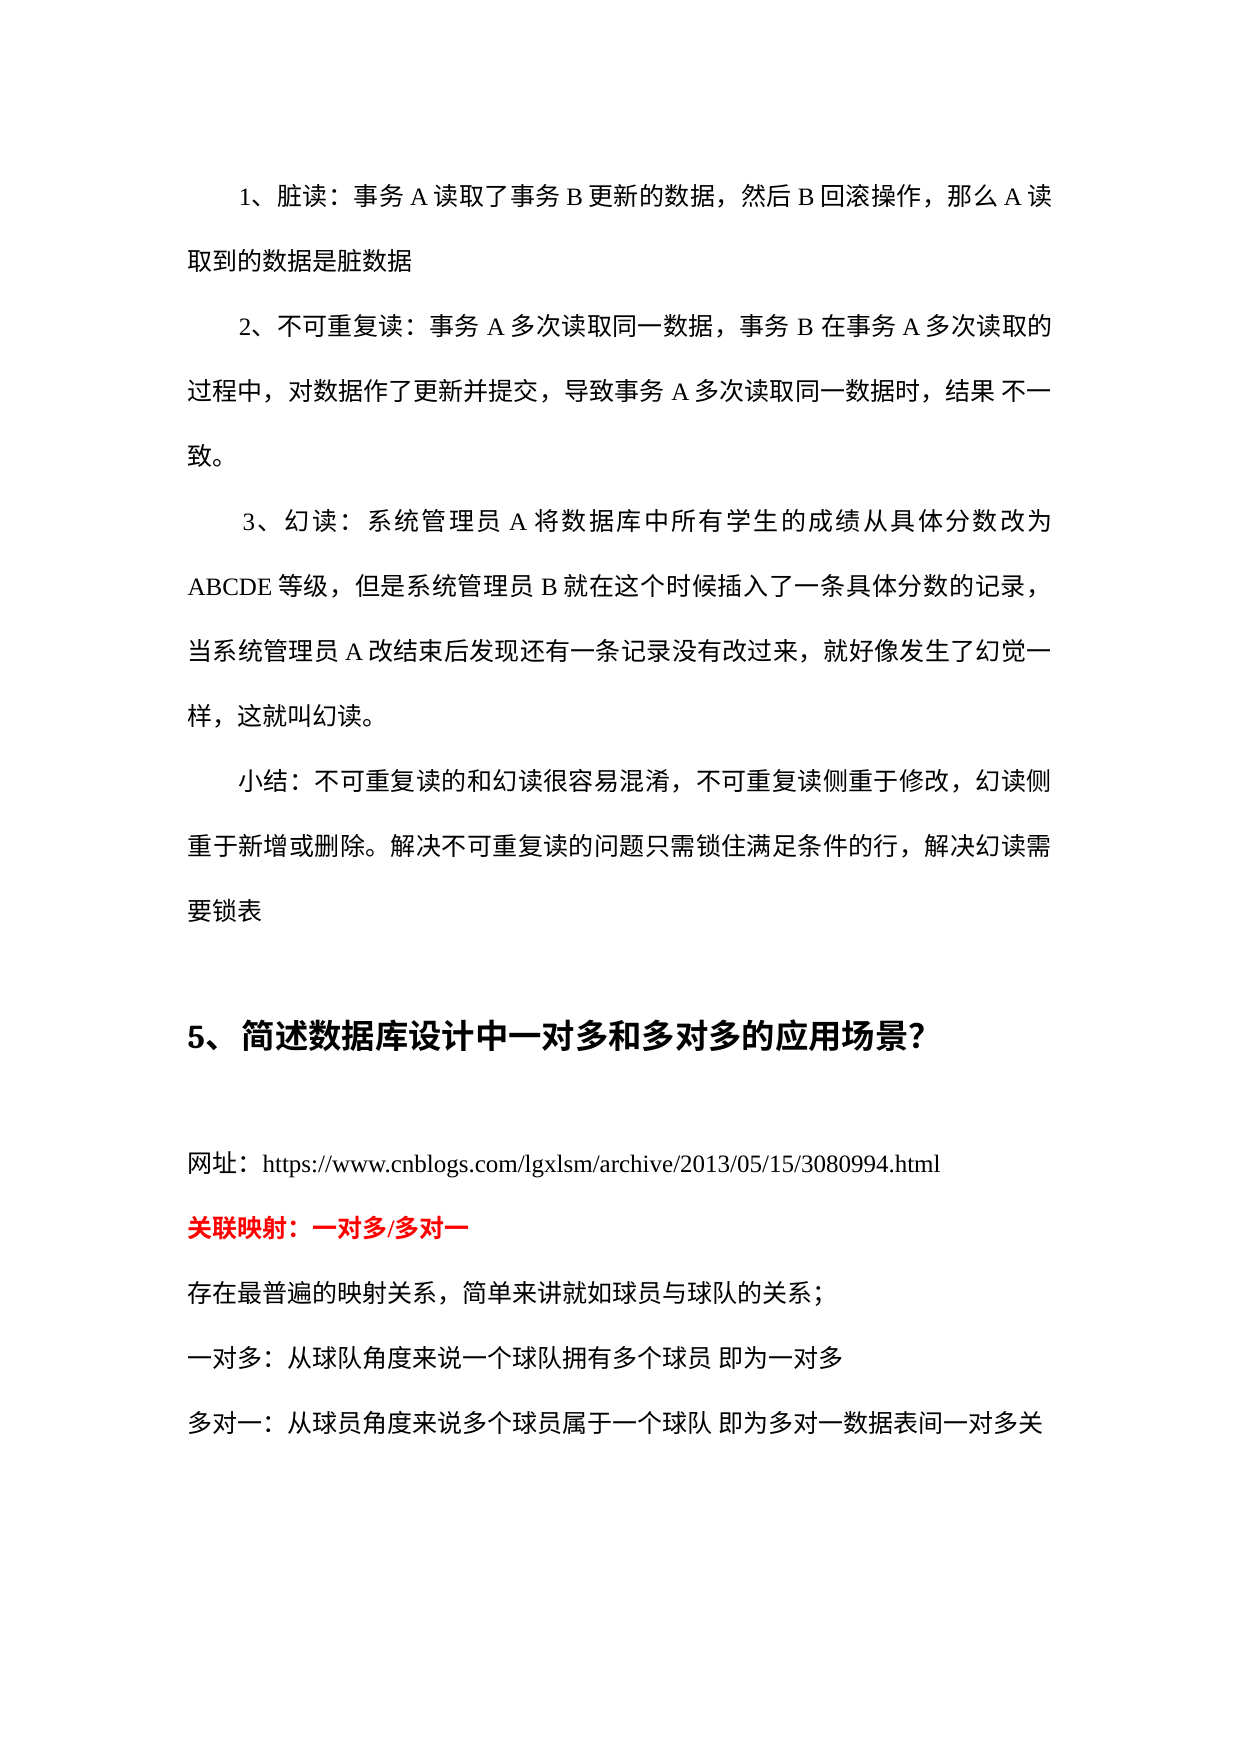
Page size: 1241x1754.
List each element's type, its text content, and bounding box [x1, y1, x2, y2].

text 3、幻读：系统管理员A将数据库中所有学生的成绩从具体分数改为ABCDE等级，但是系统管理员B就在这个时候插入了一条具体分数的记录，当系统管理员A改结束后发现还有一条记录没有改过来，就好像发生了幻觉一样，这就叫幻读。 [187, 487, 1053, 747]
text 网址：https://www.cnblogs.com/lgxlsm/archive/2013/05/15/3080994.html [187, 1129, 1053, 1194]
subtitle 简述数据库设计中一对多和多对多的应用场景？ [187, 1002, 1053, 1067]
text 小结：不可重复读的和幻读很容易混淆，不可重复读侧重于修改，幻读侧重于新增或删除。解决不可重复读的问题只需锁住满足条件的行，解决幻读需要锁表 [187, 747, 1053, 942]
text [187, 1194, 1053, 1454]
text 2、不可重复读：事务 A 多次读取同一数据，事务 B 在事务A多次读取的过程中，对数据作了更新并提交，导致事务A多次读取同一数据时，结果 不一致。 [187, 292, 1053, 487]
text 1、脏读：事务A读取了事务B更新的数据，然后B回滚操作，那么A读取到的数据是脏数据 [187, 162, 1053, 292]
